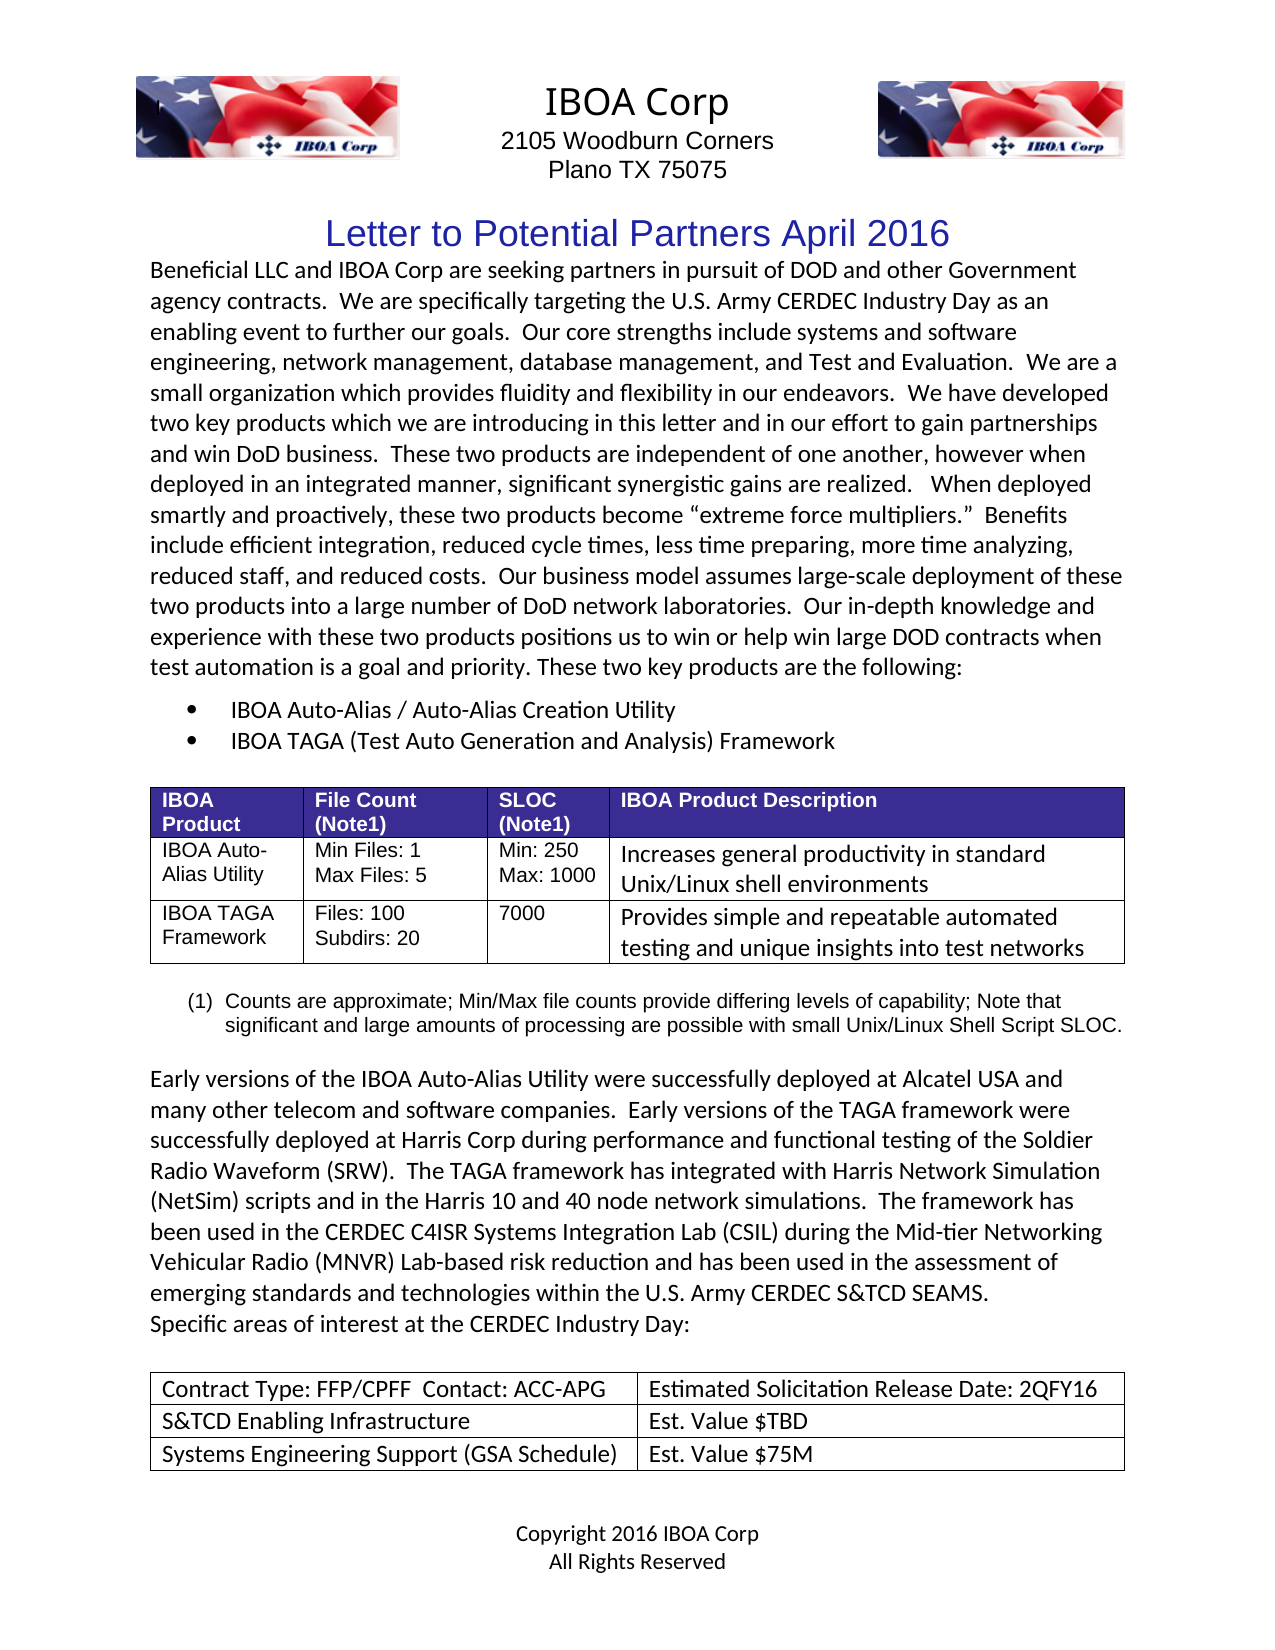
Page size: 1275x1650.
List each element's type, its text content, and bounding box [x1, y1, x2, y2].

table_cell Est. Value $TBD [638, 1405, 1124, 1437]
table_cell Increases general productivity in standard Unix/Linux shell environments [610, 838, 1124, 900]
table_header IBOA Product [151, 788, 303, 837]
table_cell Est. Value $75M [638, 1438, 1124, 1469]
list Counts are approximate; Min/Max file counts provide differing levels of capability; Note that significant and large amounts of processing are possible with small Unix/Linux Shell Script SLOC. [187, 989, 1125, 1037]
text Specific areas of interest at the CERDEC Industry Day: [150, 1308, 1125, 1339]
text Early versions of the IBOA Auto-Alias Utility were successfully deployed at Alcatel USA and many other telecom and software companies. Early versions of the TAGA framework were successfully deployed at Harris Corp during performance and functional testing of the Soldier Radio Waveform (SRW). The TAGA framework has integrated with Harris Network Simulation (NetSim) scripts and in the Harris 10 and 40 node network simulations. The framework has been used in the CERDEC C4ISR Systems Integration Lab (CSIL) during the Mid-tier Networking Vehicular Radio (MNVR) Lab-based risk reduction and has been used in the assessment of emerging standards and technologies within the U.S. Army CERDEC S&TCD SEAMS. [150, 1063, 1125, 1307]
table_cell Min: 250 Max: 1000 [488, 838, 609, 900]
table_header Contract Type: FFP/CPFF Contact: ACC-APG [151, 1373, 637, 1404]
table_cell Min Files: 1 Max Files: 5 [304, 838, 487, 900]
text  IBOA TAGA (Test Auto Generation and Analysis) Framework [187, 725, 1125, 756]
table_cell S&TCD Enabling Infrastructure [151, 1405, 637, 1437]
picture [878, 81, 1125, 162]
table_header File Count (Note1) [304, 788, 487, 837]
table_cell IBOA TAGA Framework [151, 901, 303, 963]
text Beneficial LLC and IBOA Corp are seeking partners in pursuit of DOD and other Government agency contracts. We are specifically targeting the U.S. Army CERDEC Industry Day as an enabling event to further our goals. Our core strengths include systems and software engineering, network management, database management, and Test and Evaluation. We are a small organization which provides fluidity and flexibility in our endeavors. We have developed two key products which we are introducing in this letter and in our effort to gain partnerships and win DoD business. These two products are independent of one another, however when deployed in an integrated manner, significant synergistic gains are realized. When deployed smartly and proactively, these two products become “extreme force multipliers.” Benefits include efficient integration, reduced cycle times, less time preparing, more time analyzing, reduced staff, and reduced costs. Our business model assumes large-scale deployment of these two products into a large number of DoD network laboratories. Our in-depth knowledge and experience with these two products positions us to win or help win large DOD contracts when test automation is a goal and priority. These two key products are the following: [150, 255, 1125, 682]
table_cell Provides simple and repeatable automated testing and unique insights into test networks [610, 901, 1124, 963]
text  IBOA Auto-Alias / Auto-Alias Creation Utility [187, 694, 1125, 725]
table_cell 7000 [488, 901, 609, 963]
table_cell Files: 100 Subdirs: 20 [304, 901, 487, 963]
table_header Estimated Solicitation Release Date: 2QFY16 [638, 1373, 1124, 1404]
table_cell Systems Engineering Support (GSA Schedule) [151, 1438, 637, 1469]
table_header IBOA Product Description [610, 788, 1124, 837]
text Letter to Potential Partners April 2016 [150, 212, 1125, 255]
table_header SLOC (Note1) [488, 788, 609, 837]
picture [136, 76, 400, 163]
table_cell IBOA Auto-Alias Utility [151, 838, 303, 900]
